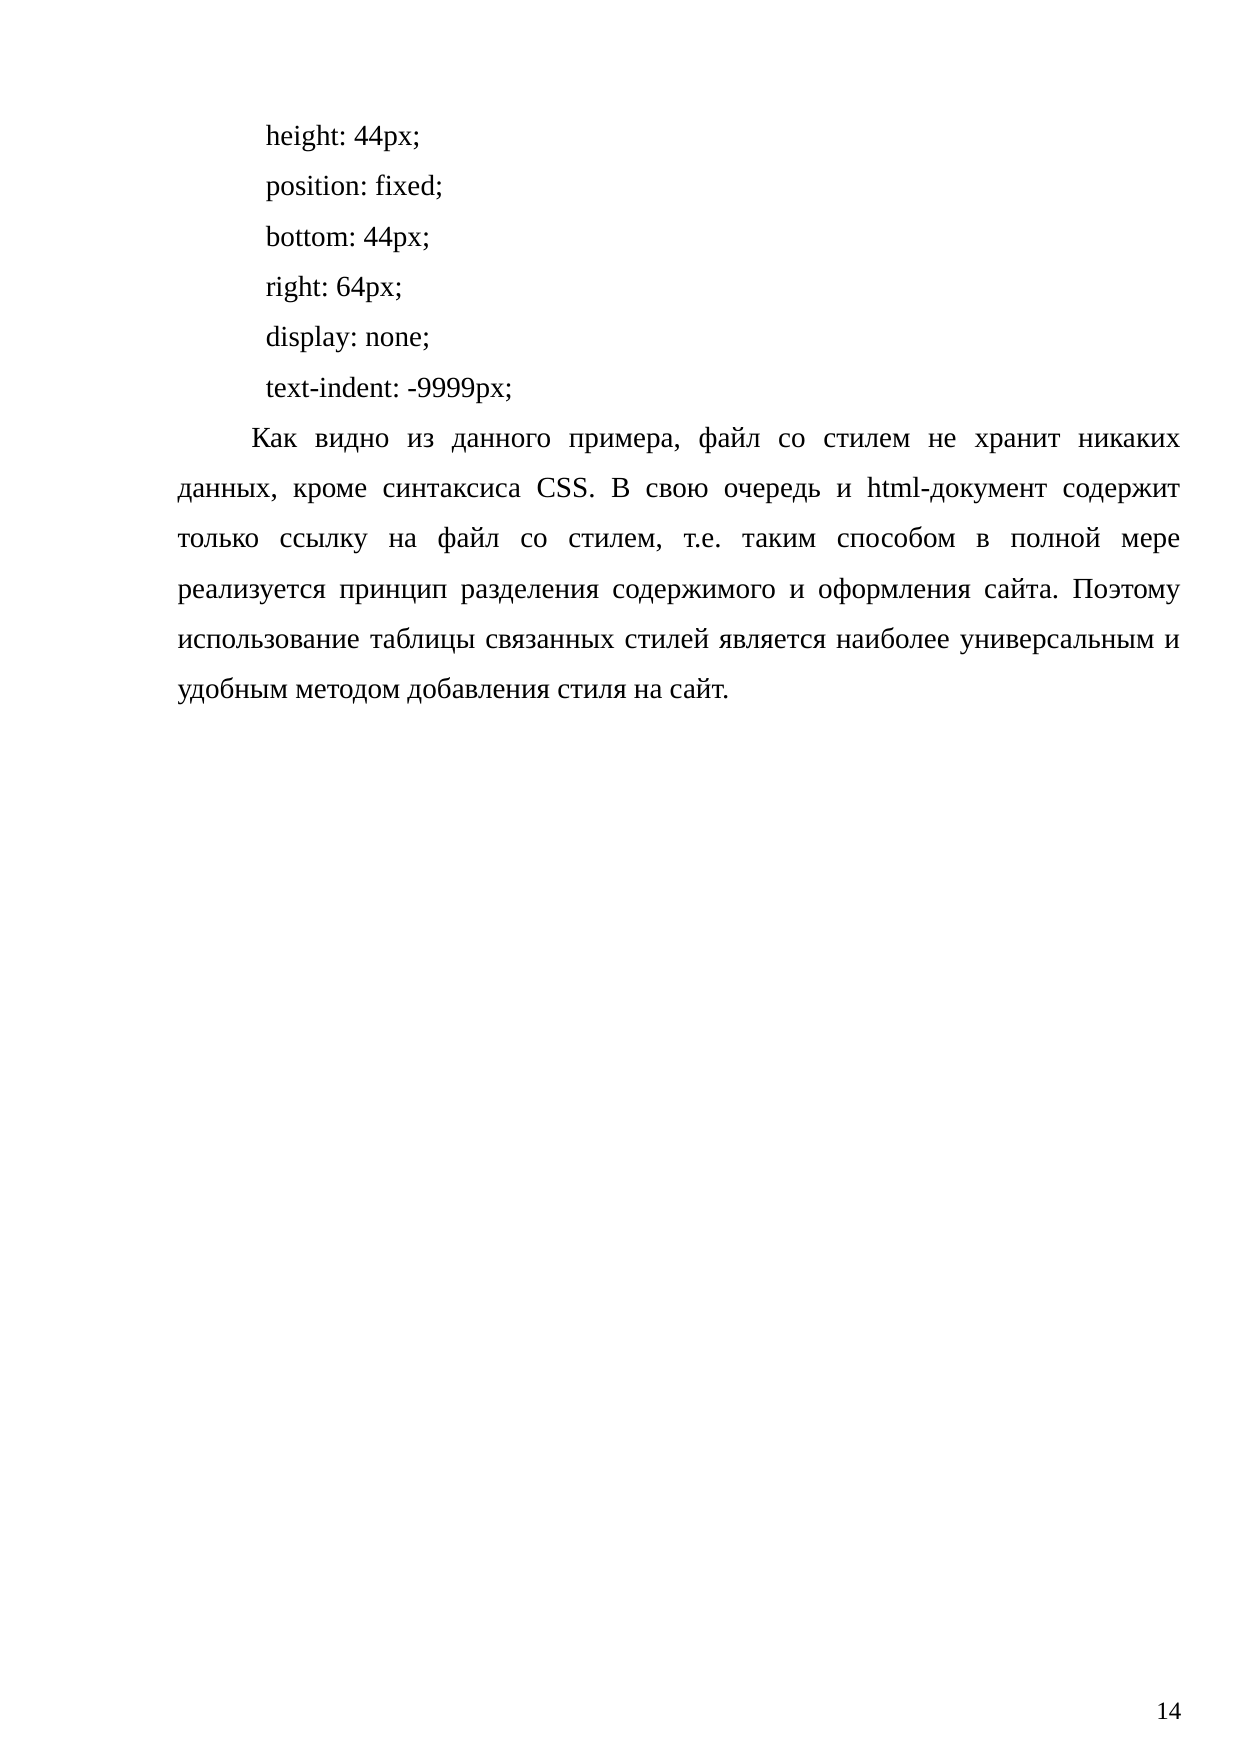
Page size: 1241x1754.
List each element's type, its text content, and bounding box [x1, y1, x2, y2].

text text-indent: -9999px; [177, 370, 1181, 403]
text right: 64px; [177, 269, 1181, 303]
text display: none; [177, 319, 1181, 353]
text Как видно из данного примера, файл со стилем не хранит никаких данных, кроме синтаксиса CSS. В свою очередь и html-документ содержит только ссылку на файл со стилем, т.е. таким способом в полной мере реализуется принцип разделения содержимого и оформления сайта. Поэтому использование таблицы связанных стилей является наиболее универсальным и удобным методом добавления стиля на сайт. [177, 420, 1181, 705]
text bottom: 44px; [177, 219, 1181, 252]
text height: 44px; [177, 118, 1181, 152]
text position: fixed; [177, 168, 1181, 202]
